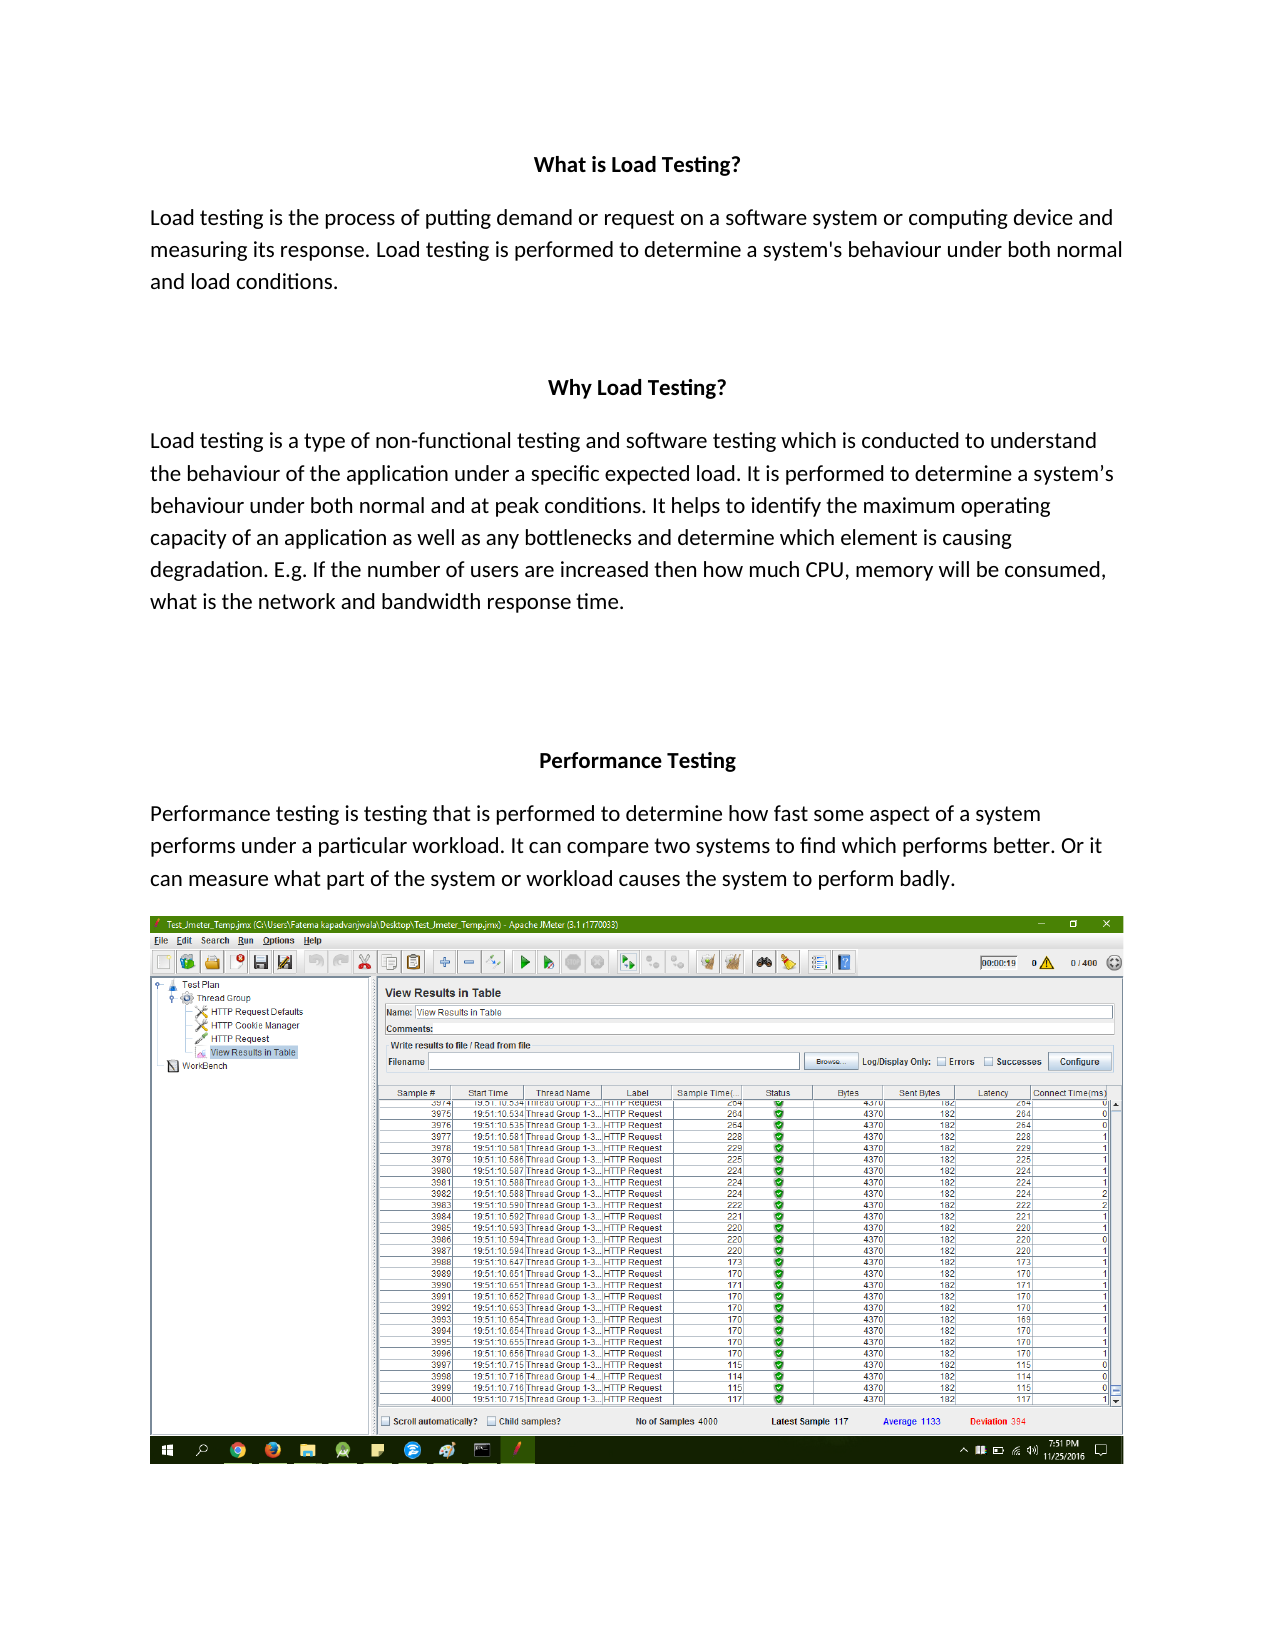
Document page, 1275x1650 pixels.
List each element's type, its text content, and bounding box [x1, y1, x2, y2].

text Performance Testing [150, 746, 1125, 774]
picture [150, 916, 1124, 1464]
text Load testing is the process of putting demand or request on a software system or computing device and measuring its response. Load testing is performed to determine a system's behaviour under both normal and load conditions. [150, 203, 1125, 295]
text Load testing is a type of non-functional testing and software testing which is conducted to understand the behaviour of the application under a specific expected load. It is performed to determine a system’s behaviour under both normal and at peak conditions. It helps to identify the maximum operating capacity of an application as well as any bottlenecks and determine which element is causing degradation. E.g. If the number of users are increased then how much CPU, memory will be consumed, what is the network and bandwidth response time. [150, 426, 1125, 615]
text What is Load Testing? [150, 150, 1125, 178]
text Performance testing is testing that is performed to determine how fast some aspect of a system performs under a particular workload. It can compare two systems to find which performs better. Or it can measure what part of the system or workload causes the system to perform badly. [150, 799, 1125, 892]
text Why Load Testing? [150, 373, 1125, 401]
